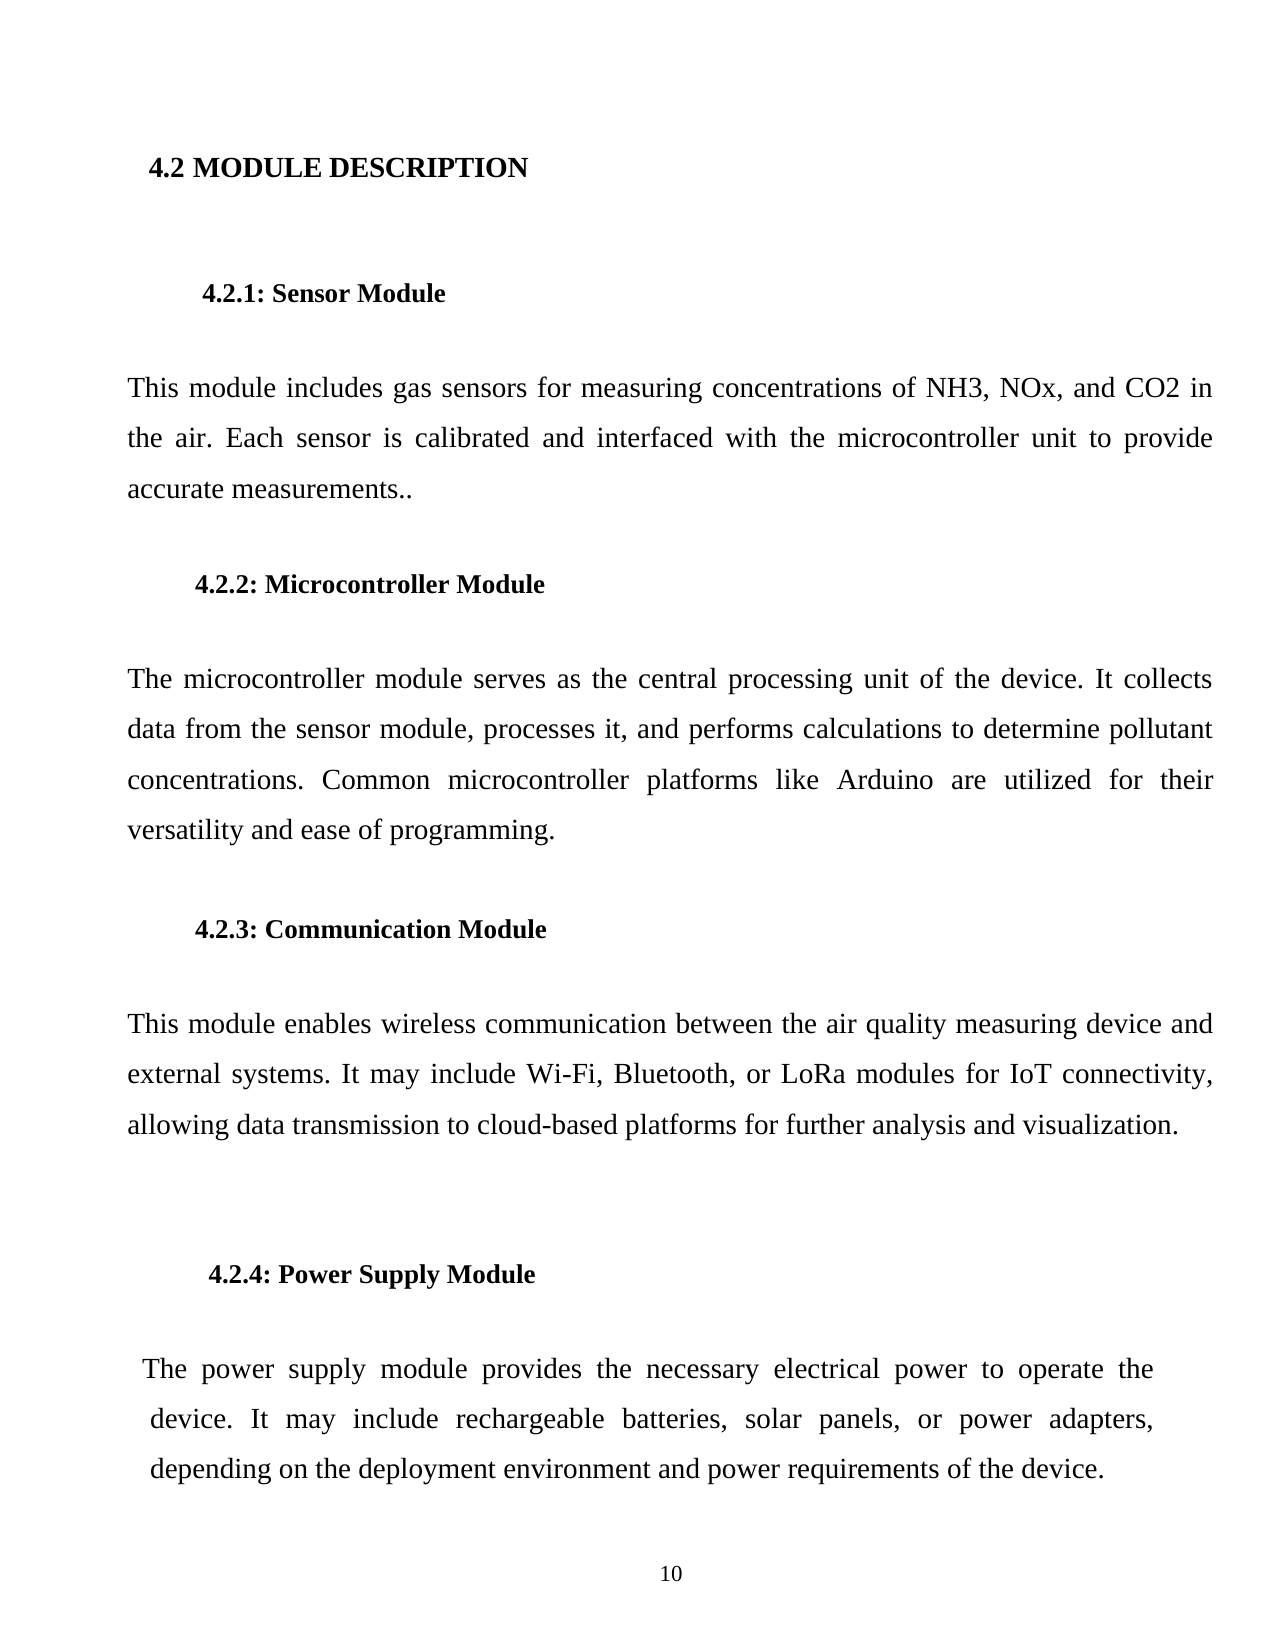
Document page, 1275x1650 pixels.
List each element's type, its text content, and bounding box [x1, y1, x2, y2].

text 4.2.1: Sensor Module [127, 277, 1214, 308]
text 4.2.3: Communication Module [127, 913, 1214, 944]
text This module enables wireless communication between the air quality measuring device and external systems. It may include Wi-Fi, Bluetooth, or LoRa modules for IoT connectivity, allowing data transmission to cloud-based platforms for further analysis and visualization. [127, 1006, 1214, 1140]
text This module includes gas sensors for measuring concentrations of NH3, NOx, and CO2 in the air. Each sensor is calibrated and interfaced with the microcontroller unit to provide accurate measurements.. [127, 370, 1214, 504]
text 4.2.4: Power Supply Module [127, 1258, 1214, 1289]
text 4.2.2: Microcontroller Module [127, 568, 1214, 599]
text The power supply module provides the necessary electrical power to operate the device. It may include rechargeable batteries, solar panels, or power adapters, depending on the deployment environment and power requirements of the device. [142, 1351, 1154, 1485]
subtitle MODULE DESCRIPTION [148, 150, 1214, 183]
text The microcontroller module serves as the central processing unit of the device. It collects data from the sensor module, processes it, and performs calculations to determine pollutant concentrations. Common microcontroller platforms like Arduino are utilized for their versatility and ease of programming. [127, 661, 1214, 846]
